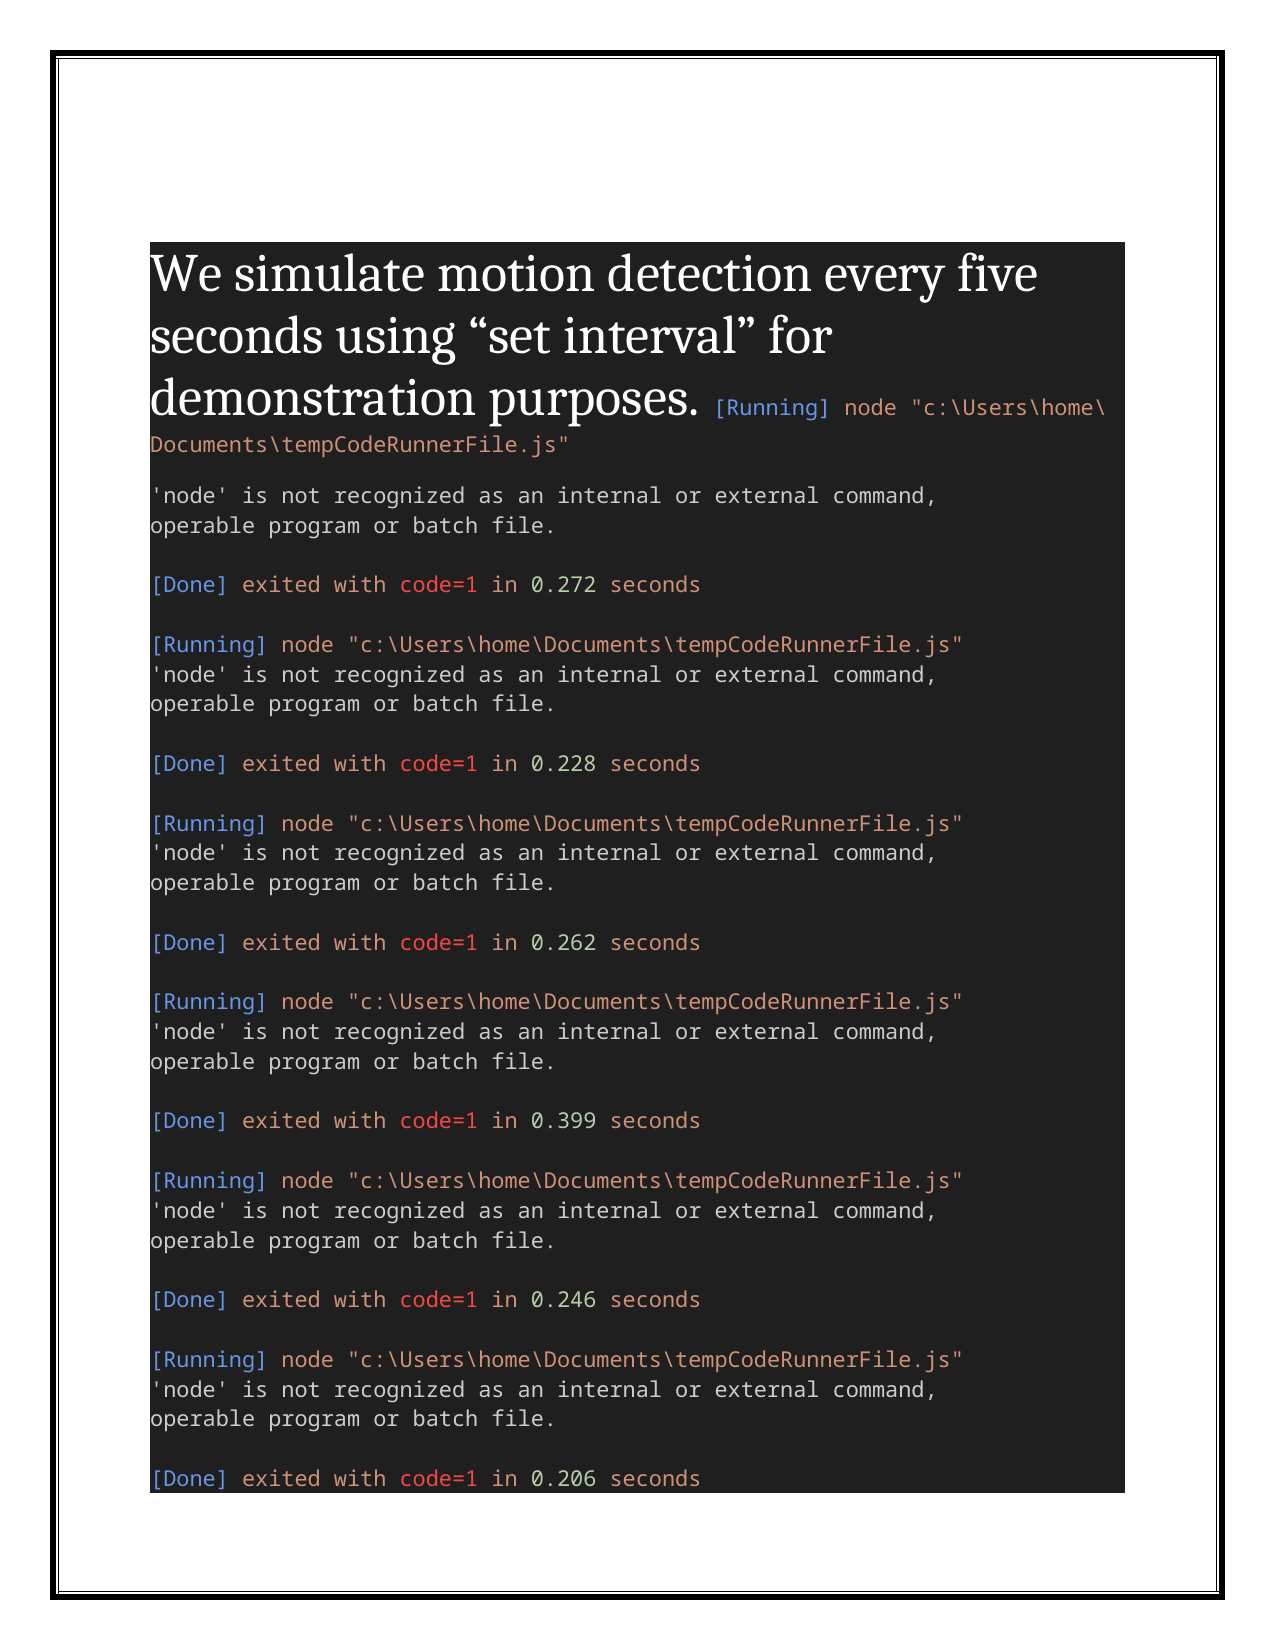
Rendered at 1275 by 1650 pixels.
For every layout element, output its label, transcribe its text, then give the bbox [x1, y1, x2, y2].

text operable program or batch file. [150, 510, 1125, 539]
text [Done] exited with code=1 in 0.399 seconds [150, 1106, 1125, 1135]
text 'node' is not recognized as an internal or external command, [150, 480, 1125, 510]
text operable program or batch file. [150, 1403, 1125, 1433]
text [Done] exited with code=1 in 0.246 seconds [150, 1284, 1125, 1314]
text 'node' is not recognized as an internal or external command, [150, 1195, 1125, 1225]
text [Done] exited with code=1 in 0.272 seconds [150, 569, 1125, 599]
text [Done] exited with code=1 in 0.206 seconds [150, 1463, 1125, 1493]
text 'node' is not recognized as an internal or external command, [150, 659, 1125, 688]
text operable program or batch file. [150, 867, 1125, 897]
text [Done] exited with code=1 in 0.262 seconds [150, 927, 1125, 957]
text [Running] node "c:\Users\home\Documents\tempCodeRunnerFile.js" [150, 986, 1125, 1016]
text [Running] node "c:\Users\home\Documents\tempCodeRunnerFile.js" [150, 808, 1125, 837]
text [Done] exited with code=1 in 0.228 seconds [150, 748, 1125, 778]
text We simulate motion detection every five seconds using “set interval” for demonstration purposes. [Running] node "c:\Users\home\Documents\tempCodeRunnerFile.js" [150, 242, 1125, 459]
text operable program or batch file. [150, 1225, 1125, 1254]
text 'node' is not recognized as an internal or external command, [150, 837, 1125, 867]
text [Running] node "c:\Users\home\Documents\tempCodeRunnerFile.js" [150, 1165, 1125, 1195]
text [150, 1374, 1125, 1403]
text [150, 1344, 1125, 1374]
text operable program or batch file. [150, 688, 1125, 718]
text 'node' is not recognized as an internal or external command, [150, 1016, 1125, 1046]
text [Running] node "c:\Users\home\Documents\tempCodeRunnerFile.js" [150, 629, 1125, 659]
text operable program or batch file. [150, 1046, 1125, 1076]
